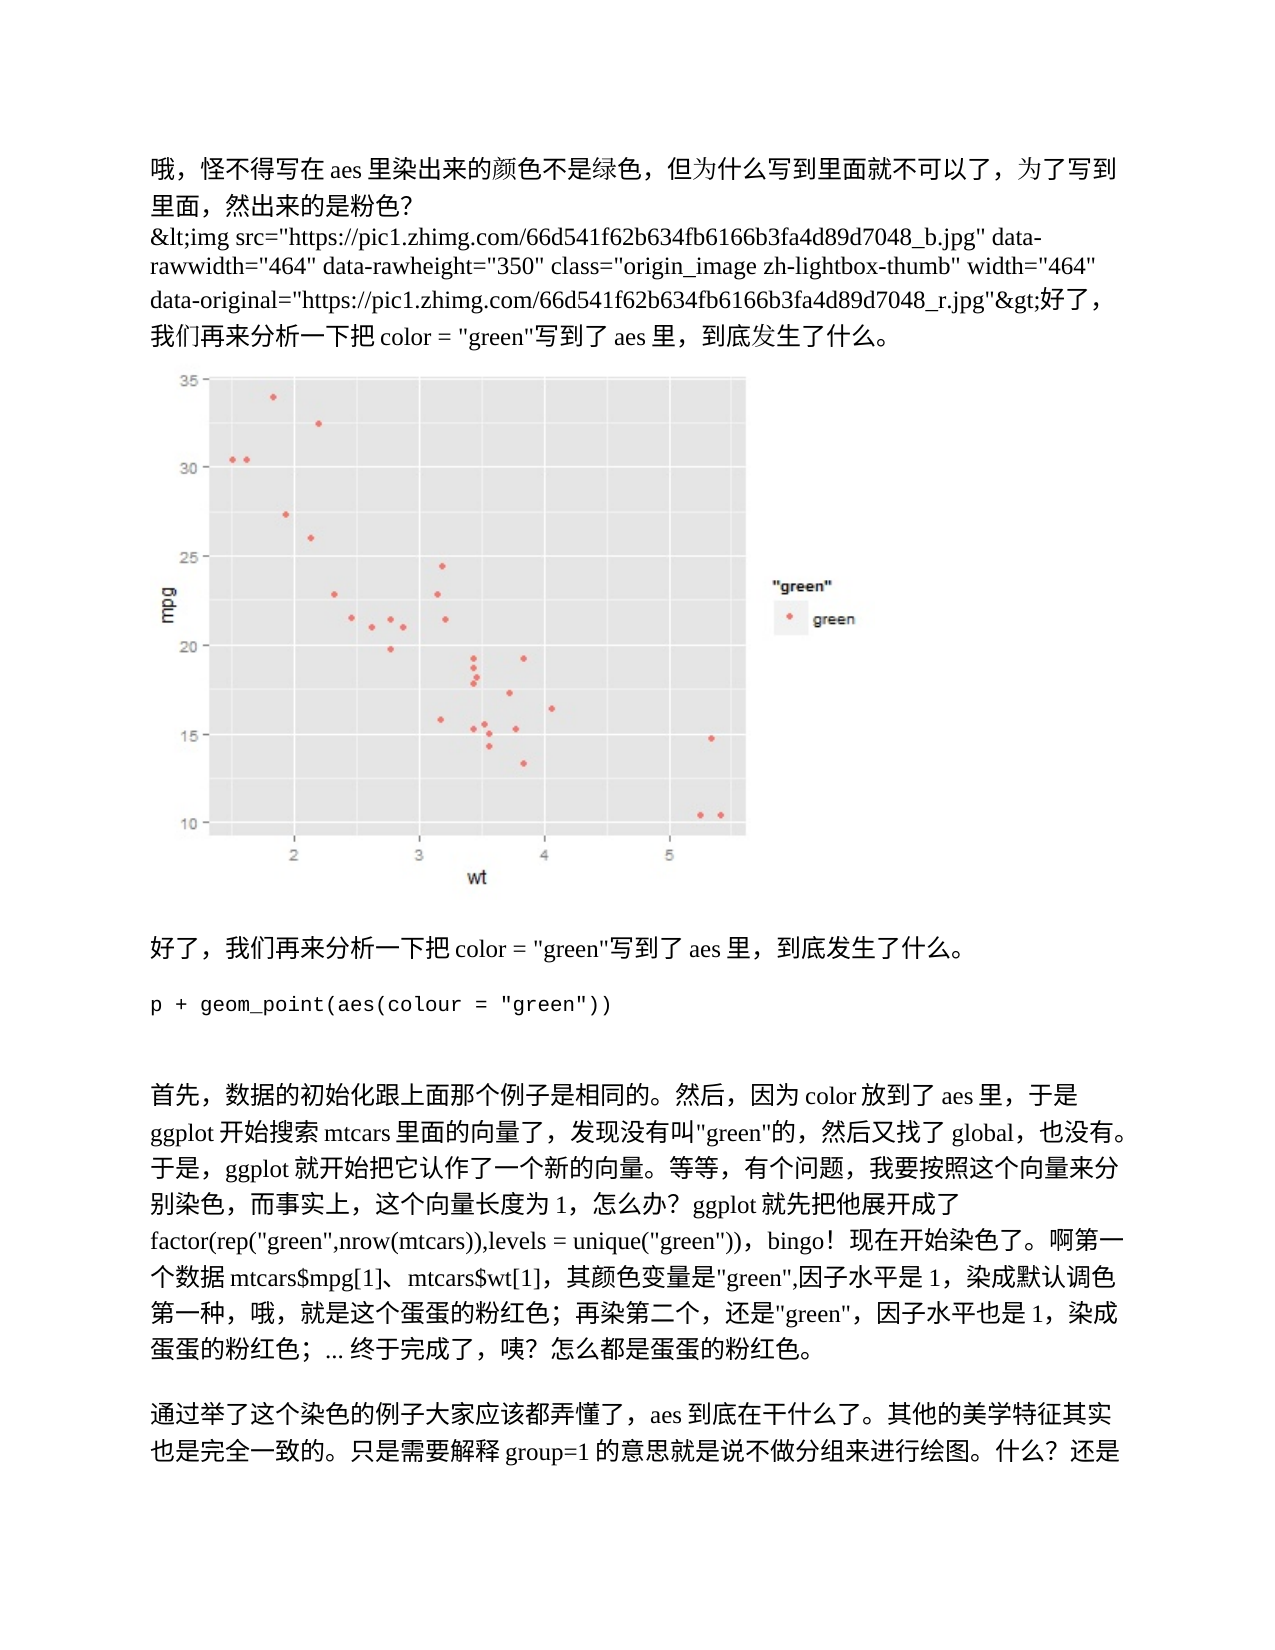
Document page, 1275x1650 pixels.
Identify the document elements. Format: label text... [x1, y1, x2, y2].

text 好了，我们再来分析一下把color = "green"写到了aes里，到底发生了什么。 [150, 929, 1125, 965]
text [150, 1395, 1125, 1467]
picture [150, 352, 876, 900]
text p + geom_point(aes(colour = "green")) [150, 994, 1125, 1018]
text 首先，数据的初始化跟上面那个例子是相同的。然后，因为color放到了aes里，于是ggplot开始搜索mtcars里面的向量了，发现没有叫"green"的，然后又找了global，也没有。于是，ggplot就开始把它认作了一个新的向量。等等，有个问题，我要按照这个向量来分别染色，而事实上，这个向量长度为1，怎么办？ggplot就先把他展开成了factor(rep("green",nrow(mtcars)),levels = unique("green"))，bingo！现在开始染色了。啊第一个数据mtcars$mpg[1]、mtcars$wt[1]，其颜色变量是"green",因子水平是1，染成默认调色第一种，哦，就是这个蛋蛋的粉红色；再染第二个，还是"green"，因子水平也是1，染成蛋蛋的粉红色；... 终于完成了，咦？怎么都是蛋蛋的粉红色。 [150, 1076, 1125, 1366]
